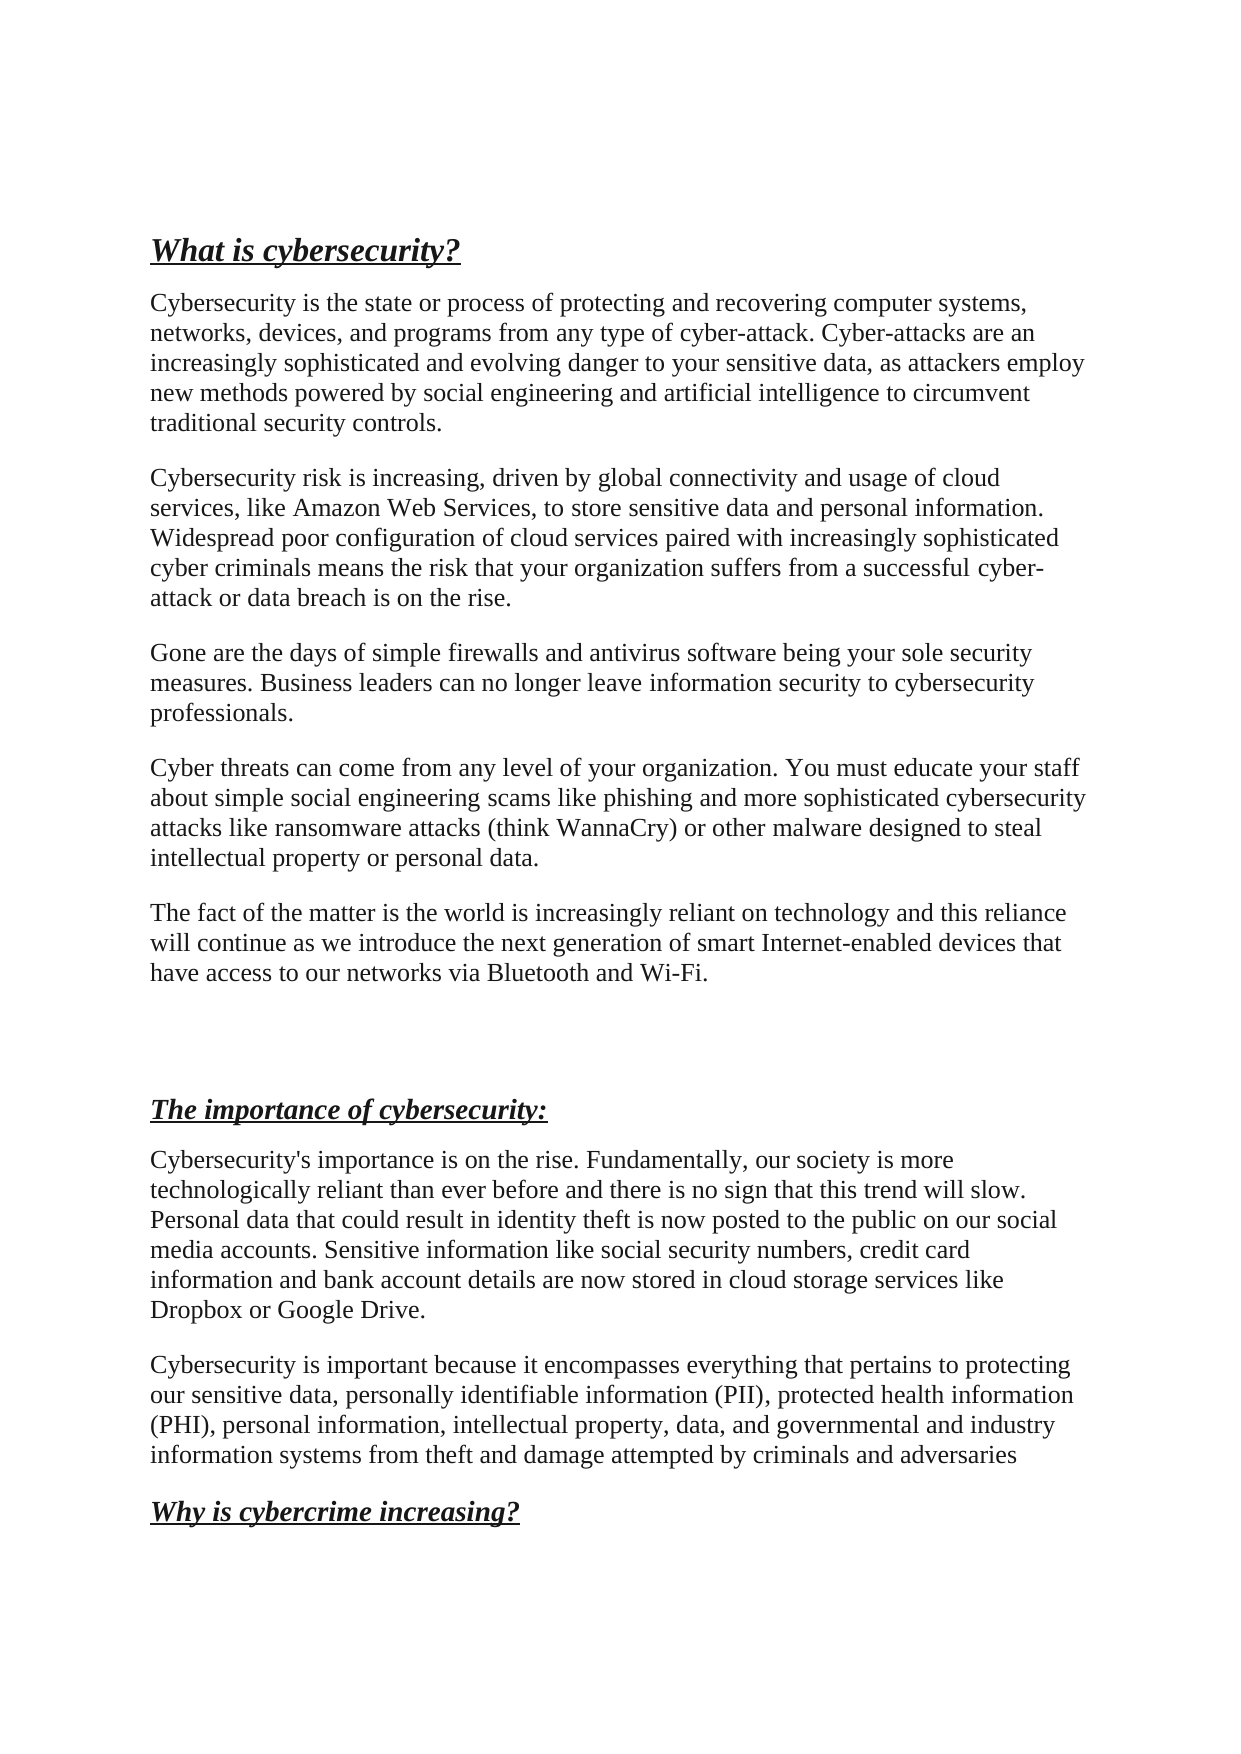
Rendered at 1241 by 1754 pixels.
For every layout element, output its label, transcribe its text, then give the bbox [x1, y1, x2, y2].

text What is cybersecurity? [150, 230, 1090, 268]
text Cybersecurity is important because it encompasses everything that pertains to protecting our sensitive data, personally identifiable information (PII), protected health information (PHI), personal information, intellectual property, data, and governmental and industry information systems from theft and damage attempted by criminals and adversaries [150, 1349, 1090, 1469]
text Cybersecurity risk is increasing, driven by global connectivity and usage of cloud services, like Amazon Web Services, to store sensitive data and personal information. Widespread poor configuration of cloud services paired with increasingly sophisticated cyber criminals means the risk that your organization suffers from a successful cyber-attack or data breach is on the rise. [150, 462, 1090, 612]
text Why is cybercrime increasing? [150, 1494, 1090, 1528]
text Cybersecurity is the state or process of protecting and recovering computer systems, networks, devices, and programs from any type of cyber-attack. Cyber-attacks are an increasingly sophisticated and evolving danger to your sensitive data, as attackers employ new methods powered by social engineering and artificial intelligence to circumvent traditional security controls. [150, 287, 1090, 437]
text Cybersecurity's importance is on the rise. Fundamentally, our society is more technologically reliant than ever before and there is no sign that this trend will slow. Personal data that could result in identity theft is now posted to the public on our social media accounts. Sensitive information like social security numbers, credit card information and bank account details are now stored in cloud storage services like Dropbox or Google Drive. [150, 1144, 1090, 1324]
text Gone are the days of simple firewalls and antivirus software being your sole security measures. Business leaders can no longer leave information security to cybersecurity professionals. [150, 637, 1090, 727]
text Cyber threats can come from any level of your organization. You must educate your staff about simple social engineering scams like phishing and more sophisticated cybersecurity attacks like ransomware attacks (think WannaCry) or other malware designed to steal intellectual property or personal data. [150, 752, 1090, 872]
text The importance of cybersecurity: [150, 1092, 1090, 1126]
text The fact of the matter is the world is increasingly reliant on technology and this reliance will continue as we introduce the next generation of smart Internet-enabled devices that have access to our networks via Bluetooth and Wi-Fi. [150, 897, 1090, 987]
